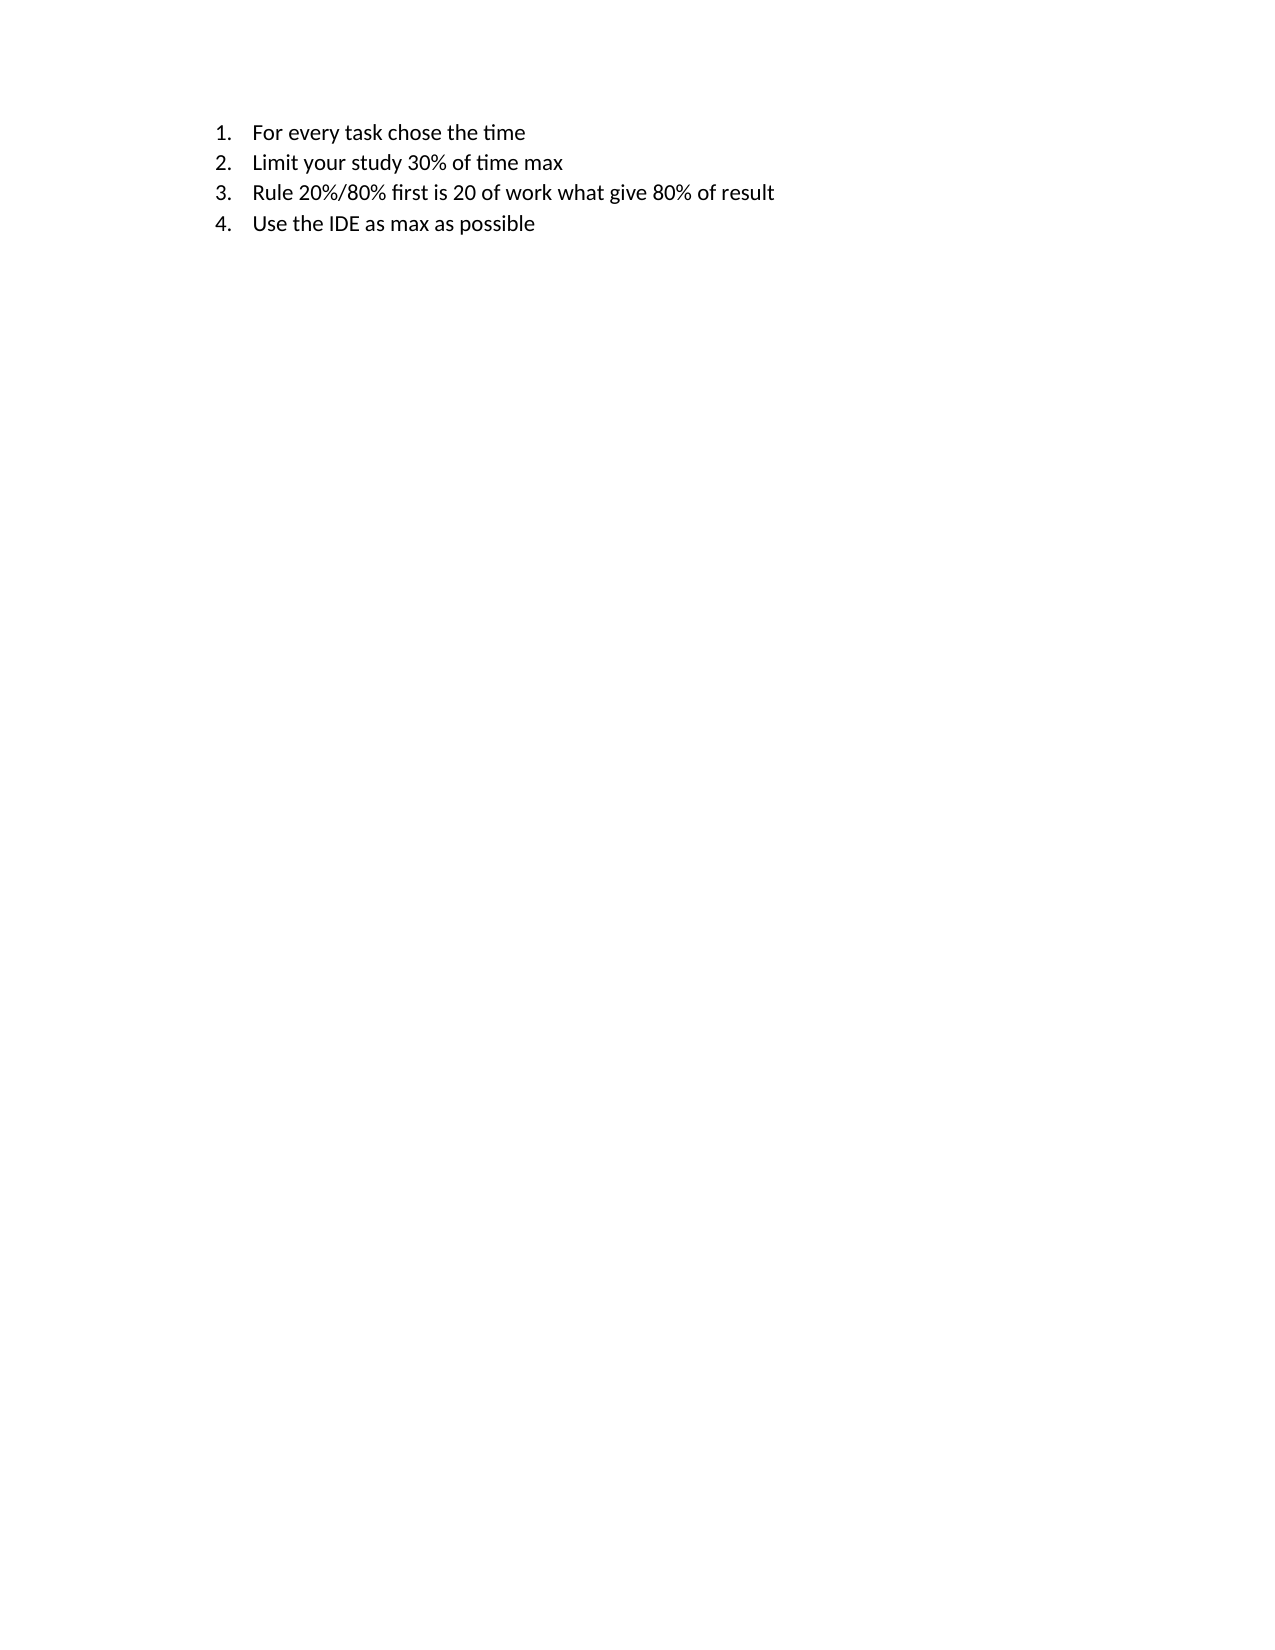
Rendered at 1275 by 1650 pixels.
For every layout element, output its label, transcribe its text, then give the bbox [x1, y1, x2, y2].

list Use the IDE as max as possible [215, 209, 1186, 237]
list Rule 20%/80% first is 20 of work what give 80% of result [215, 178, 1186, 207]
list For every task chose the time [215, 118, 1186, 146]
list Limit your study 30% of time max [215, 148, 1186, 176]
